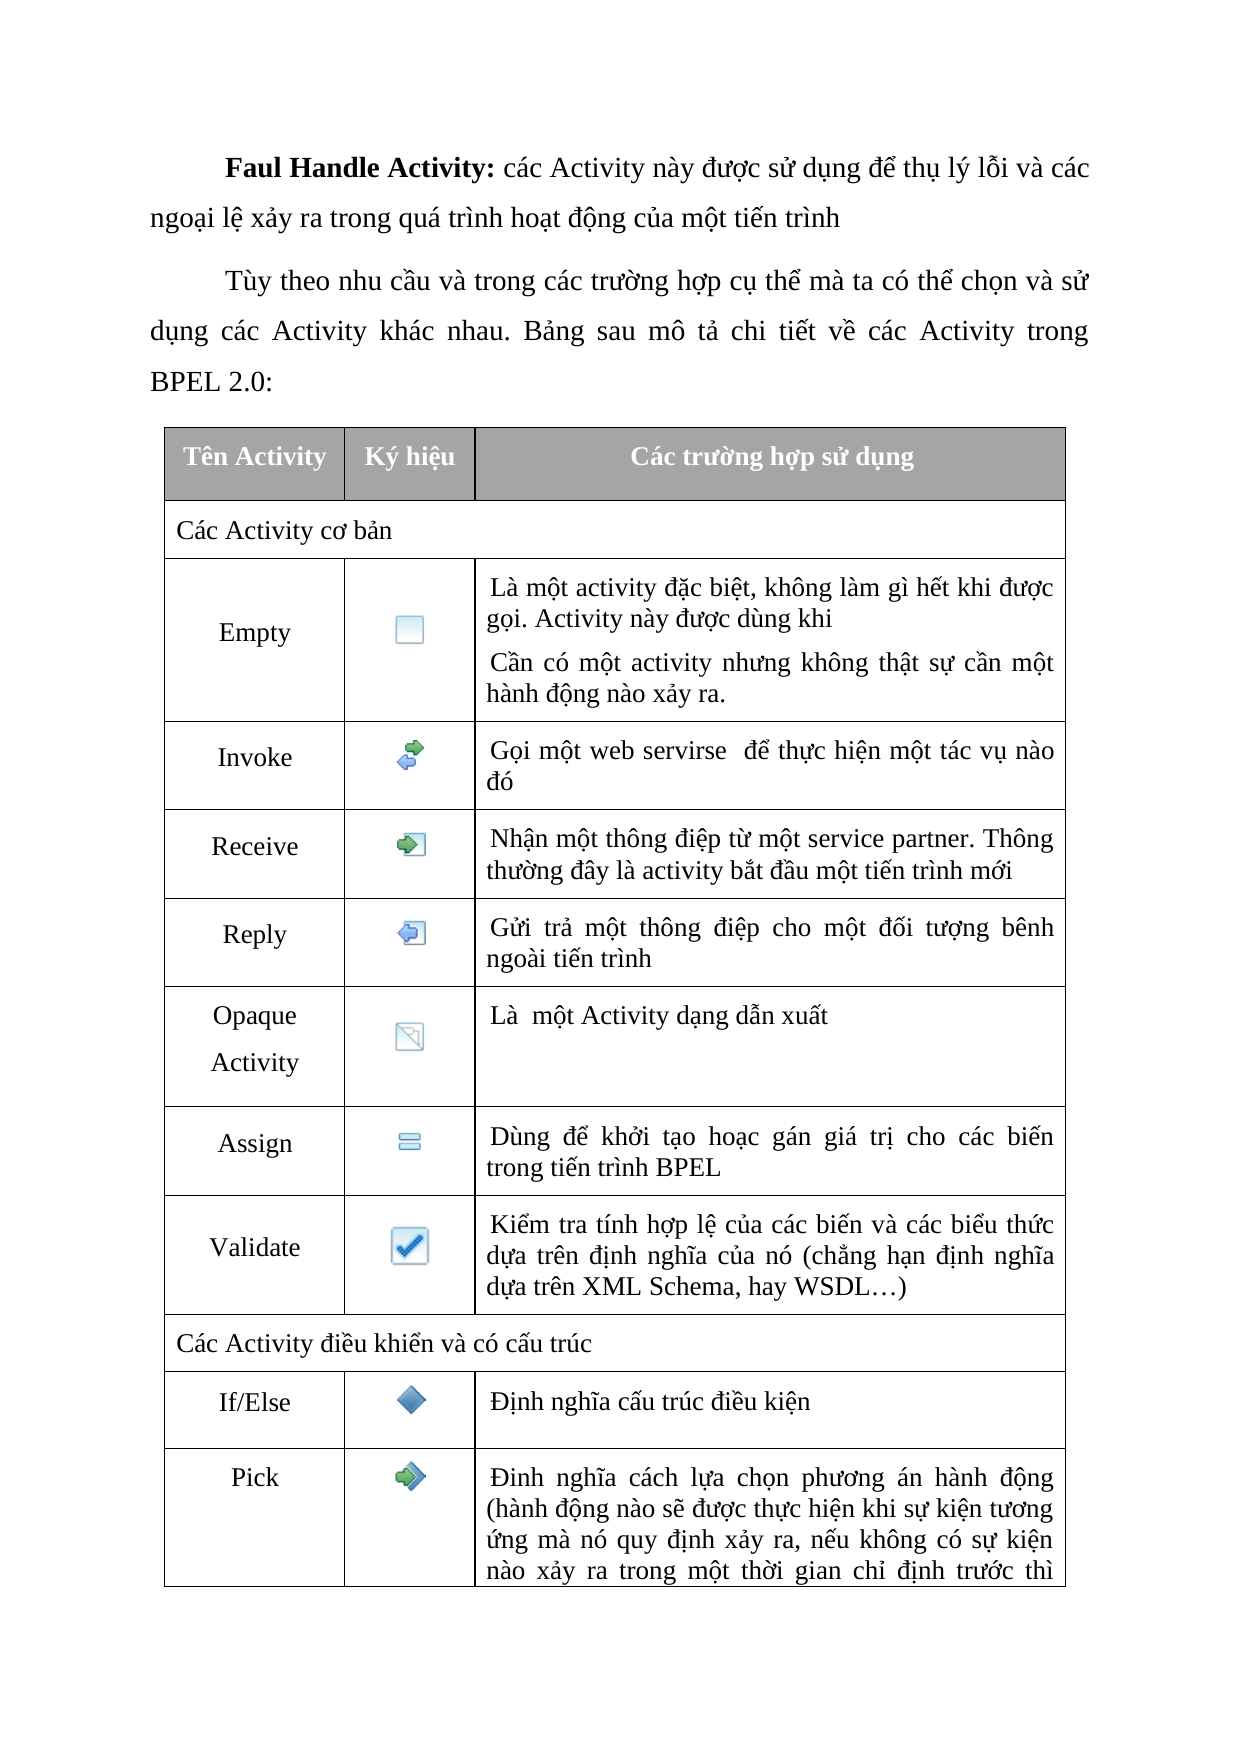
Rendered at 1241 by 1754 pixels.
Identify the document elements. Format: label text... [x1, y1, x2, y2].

table_cell Receive [165, 810, 344, 897]
table_cell Pick [165, 1449, 344, 1586]
text Faul Handle Activity: các Activity này được sử dụng để thụ lý lỗi và các ngoại lệ xảy ra trong quá trình hoạt động của một tiến trình [150, 150, 1090, 234]
table_header Các trường hợp sử dụng [476, 428, 1065, 500]
table_cell [345, 1196, 474, 1314]
picture [394, 740, 426, 772]
picture [394, 614, 426, 646]
picture [394, 1461, 426, 1493]
table_cell Gửi trả một thông điệp cho một đối tượng bênh ngoài tiến trình [476, 899, 1065, 986]
table_cell [345, 899, 474, 986]
table_cell [345, 1449, 474, 1586]
table_cell [345, 987, 474, 1106]
table_cell Validate [165, 1196, 344, 1314]
table_cell Invoke [165, 722, 344, 809]
table_cell [345, 722, 474, 809]
table_cell Nhận một thông điệp từ một service partner. Thông thường đây là activity bắt đầu một tiến trình mới [476, 810, 1065, 897]
table_cell Gọi một web servirse để thực hiện một tác vụ nào đó [476, 722, 1065, 809]
table_cell Các Activity cơ bản [165, 501, 1065, 558]
table_cell Opaque Activity [165, 987, 344, 1106]
table_cell Reply [165, 899, 344, 986]
table_cell [345, 810, 474, 897]
table_header Tên Activity [165, 428, 344, 500]
table_cell Là một Activity dạng dẫn xuất [476, 987, 1065, 1106]
table_cell Empty [165, 559, 344, 721]
picture [394, 1021, 426, 1053]
picture [394, 1125, 426, 1157]
table_cell Assign [165, 1107, 344, 1194]
picture [394, 917, 426, 949]
picture [394, 828, 426, 860]
table_cell [345, 1107, 474, 1194]
table_cell Định nghĩa cấu trúc điều kiện [476, 1372, 1065, 1447]
text Tùy theo nhu cầu và trong các trường hợp cụ thể mà ta có thể chọn và sử dụng các Activity khác nhau. Bảng sau mô tả chi tiết về các Activity trong BPEL 2.0: [150, 263, 1090, 397]
table_header Ký hiệu [345, 428, 474, 500]
table_cell If/Else [165, 1372, 344, 1447]
table_cell [345, 559, 474, 721]
picture [394, 1384, 426, 1416]
table_cell Các Activity điều khiển và có cấu trúc [165, 1315, 1065, 1371]
table_cell [345, 1372, 474, 1447]
picture [389, 1225, 432, 1268]
table_cell Dùng để khởi tạo hoạc gán giá trị cho các biến trong tiến trình BPEL [476, 1107, 1065, 1194]
table_cell Kiểm tra tính hợp lệ của các biến và các biểu thức dựa trên định nghĩa của nó (chẳng hạn định nghĩa dựa trên XML Schema, hay WSDL…) [476, 1196, 1065, 1314]
table_cell Là một activity đặc biệt, không làm gì hết khi được gọi. Activity này được dùng khi Cần có một activity nhưng không thật sự cần một hành động nào xảy ra. [476, 559, 1065, 721]
